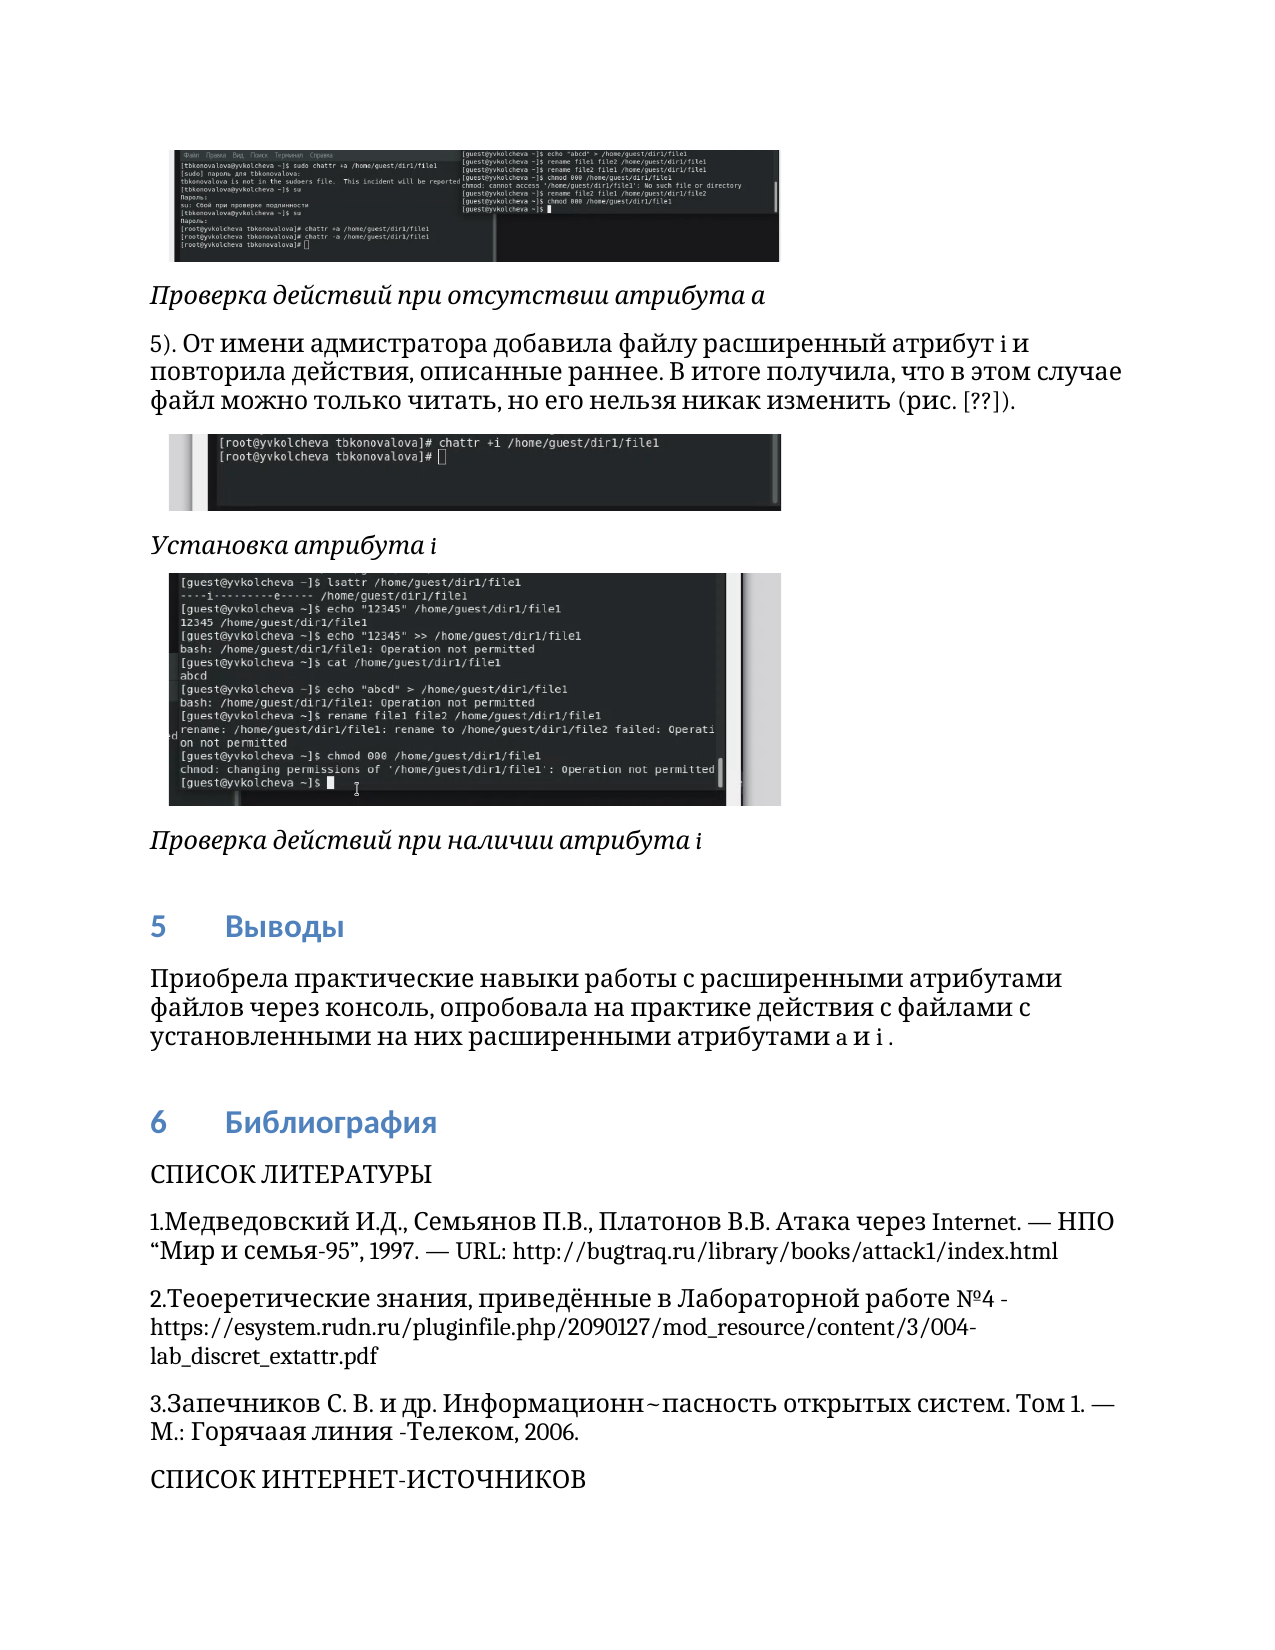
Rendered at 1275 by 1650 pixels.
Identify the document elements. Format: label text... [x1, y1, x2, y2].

text 3.Запечников С. В. и др. Информационн~пасность открытых систем. Том 1. — М.: Горячаая линия -Телеком, 2006. [150, 1389, 1125, 1447]
text 1.Медведовский И.Д., Семьянов П.В., Платонов В.В. Атака через Internet. — НПО “Мир и семья-95”, 1997. — URL: http://bugtraq.ru/library/books/attack1/index.html [150, 1208, 1125, 1266]
subtitle 5 Выводы [150, 906, 1125, 946]
text Проверка действий при отсутствии атрибута а [150, 282, 1125, 311]
text Проверка действий при наличии атрибута i [150, 827, 1125, 856]
text Приобрела практические навыки работы с расширенными атрибутами файлов через консоль, опробовала на практике действия с файлами с установленными на них расширенными атрибутами a и i . [150, 965, 1125, 1051]
text СПИСОК ИНТЕРНЕТ-ИСТОЧНИКОВ [150, 1466, 1125, 1494]
picture [168, 573, 782, 806]
text 2.Теоеретические знания, приведённые в Лабораторной работе №4 - https://esystem.rudn.ru/pluginfile.php/2090127/mod_resource/content/3/004-lab_discret_extattr.pdf [150, 1284, 1125, 1371]
text 5). От имени адмистратора добавила файлу расширенный атрибут i и повторила действия, описанные раннее. В итоге получила, что в этом случае файл можно только читать, но его нельзя никак изменить (рис. [??]). [150, 329, 1125, 416]
picture [168, 434, 782, 511]
text СПИСОК ЛИТЕРАТУРЫ [150, 1161, 1125, 1189]
subtitle 6 Библиография [150, 1101, 1125, 1142]
text Установка атрибута i [150, 532, 1125, 561]
picture [168, 150, 782, 262]
